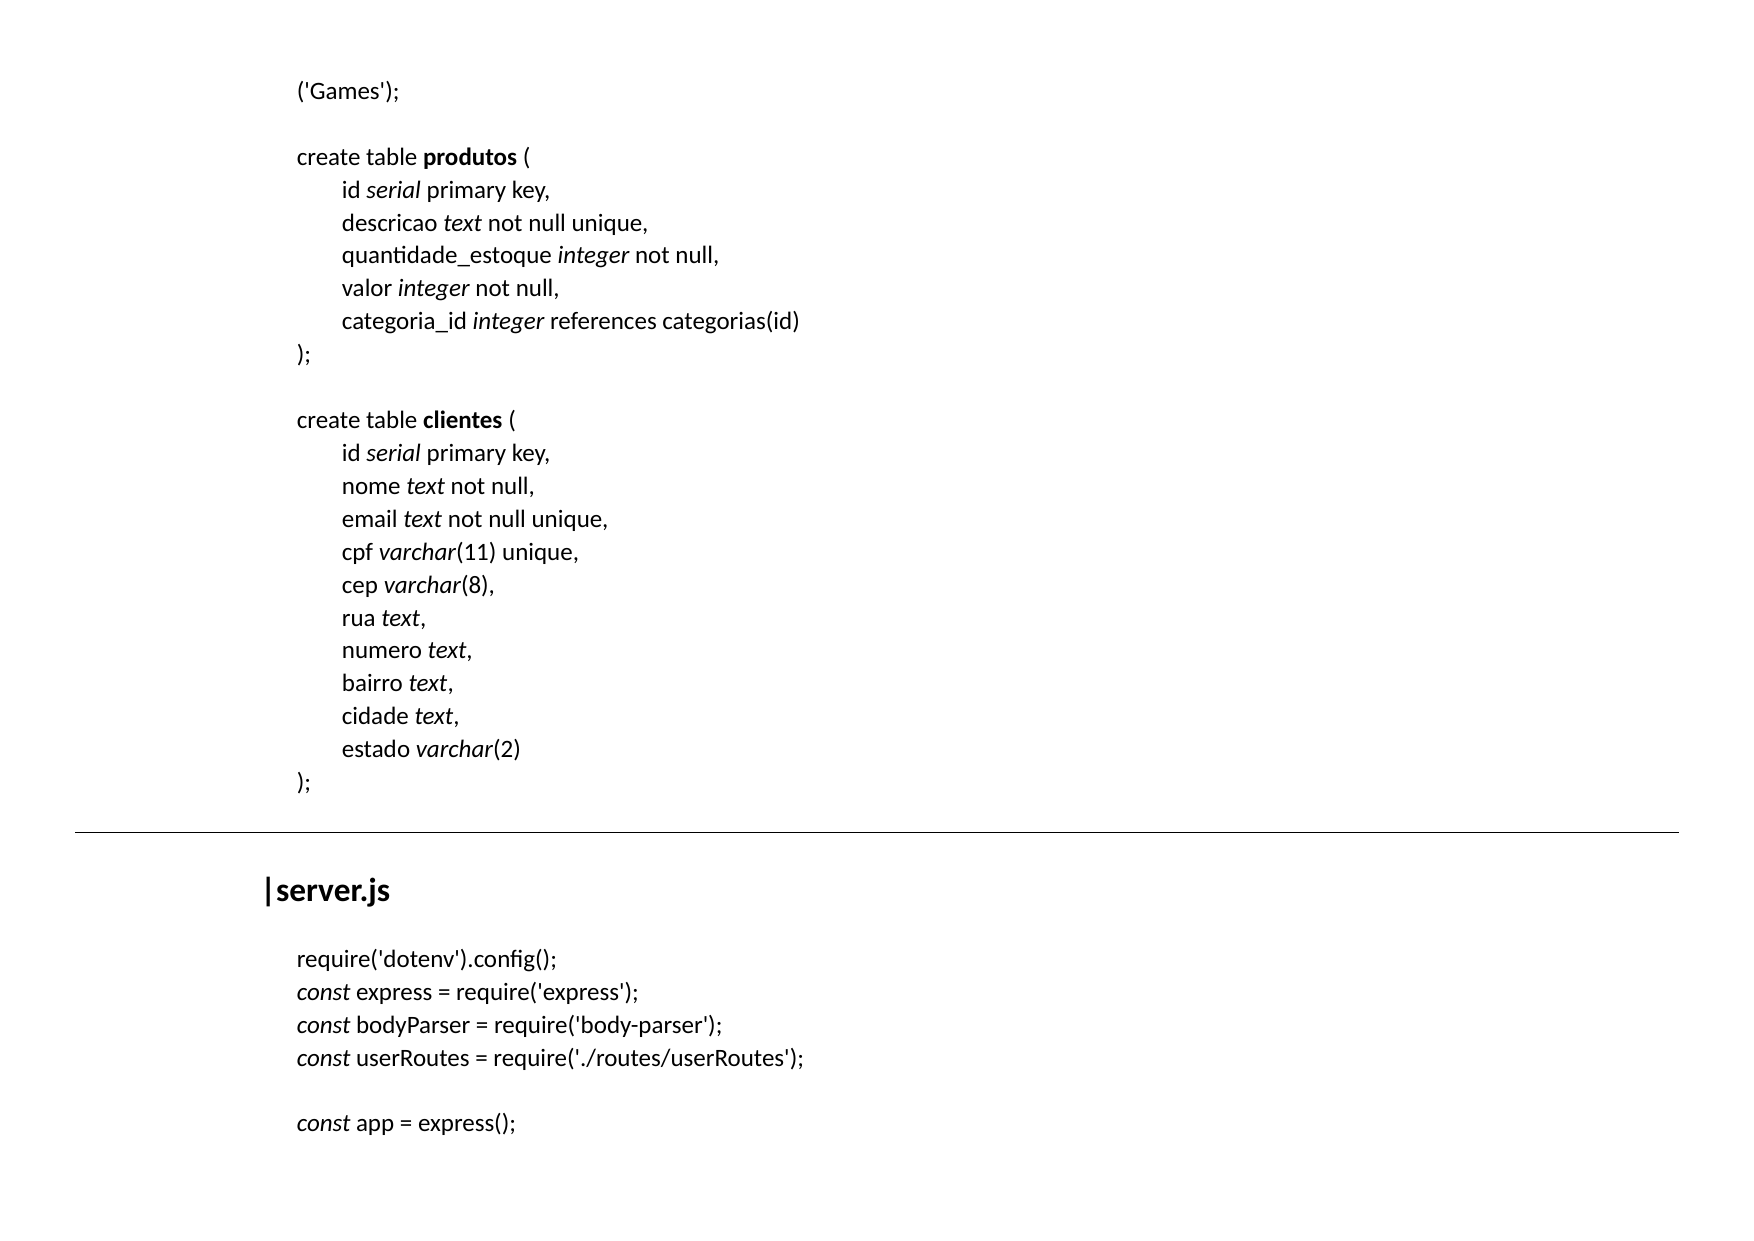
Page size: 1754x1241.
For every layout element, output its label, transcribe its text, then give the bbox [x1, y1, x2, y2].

text const app = express(); [297, 1108, 1679, 1138]
text email text not null unique, [297, 503, 1679, 533]
text create table produtos ( [297, 141, 1679, 171]
text require('dotenv').config(); [297, 943, 1679, 973]
text estado varchar(2) [297, 733, 1679, 764]
text cep varchar(8), [297, 569, 1679, 599]
text ('Games'); [297, 75, 1679, 106]
text valor integer not null, [297, 272, 1679, 303]
text bairro text, [297, 667, 1679, 698]
text const bodyParser = require('body-parser'); [297, 1009, 1679, 1039]
text ); [297, 338, 1679, 369]
text id serial primary key, [297, 174, 1679, 204]
text quantidade_estoque integer not null, [297, 239, 1679, 270]
text numero text, [297, 634, 1679, 665]
text cpf varchar(11) unique, [297, 536, 1679, 566]
text id serial primary key, [297, 437, 1679, 468]
text |server.js [75, 869, 1679, 909]
text const express = require('express'); [297, 976, 1679, 1006]
text const userRoutes = require('./routes/userRoutes'); [297, 1042, 1679, 1072]
text nome text not null, [297, 470, 1679, 501]
text cidade text, [297, 700, 1679, 731]
text rua text, [297, 602, 1679, 632]
text categoria_id integer references categorias(id) [297, 305, 1679, 336]
text ); [297, 766, 1679, 797]
text create table clientes ( [297, 404, 1679, 435]
text descricao text not null unique, [297, 207, 1679, 237]
